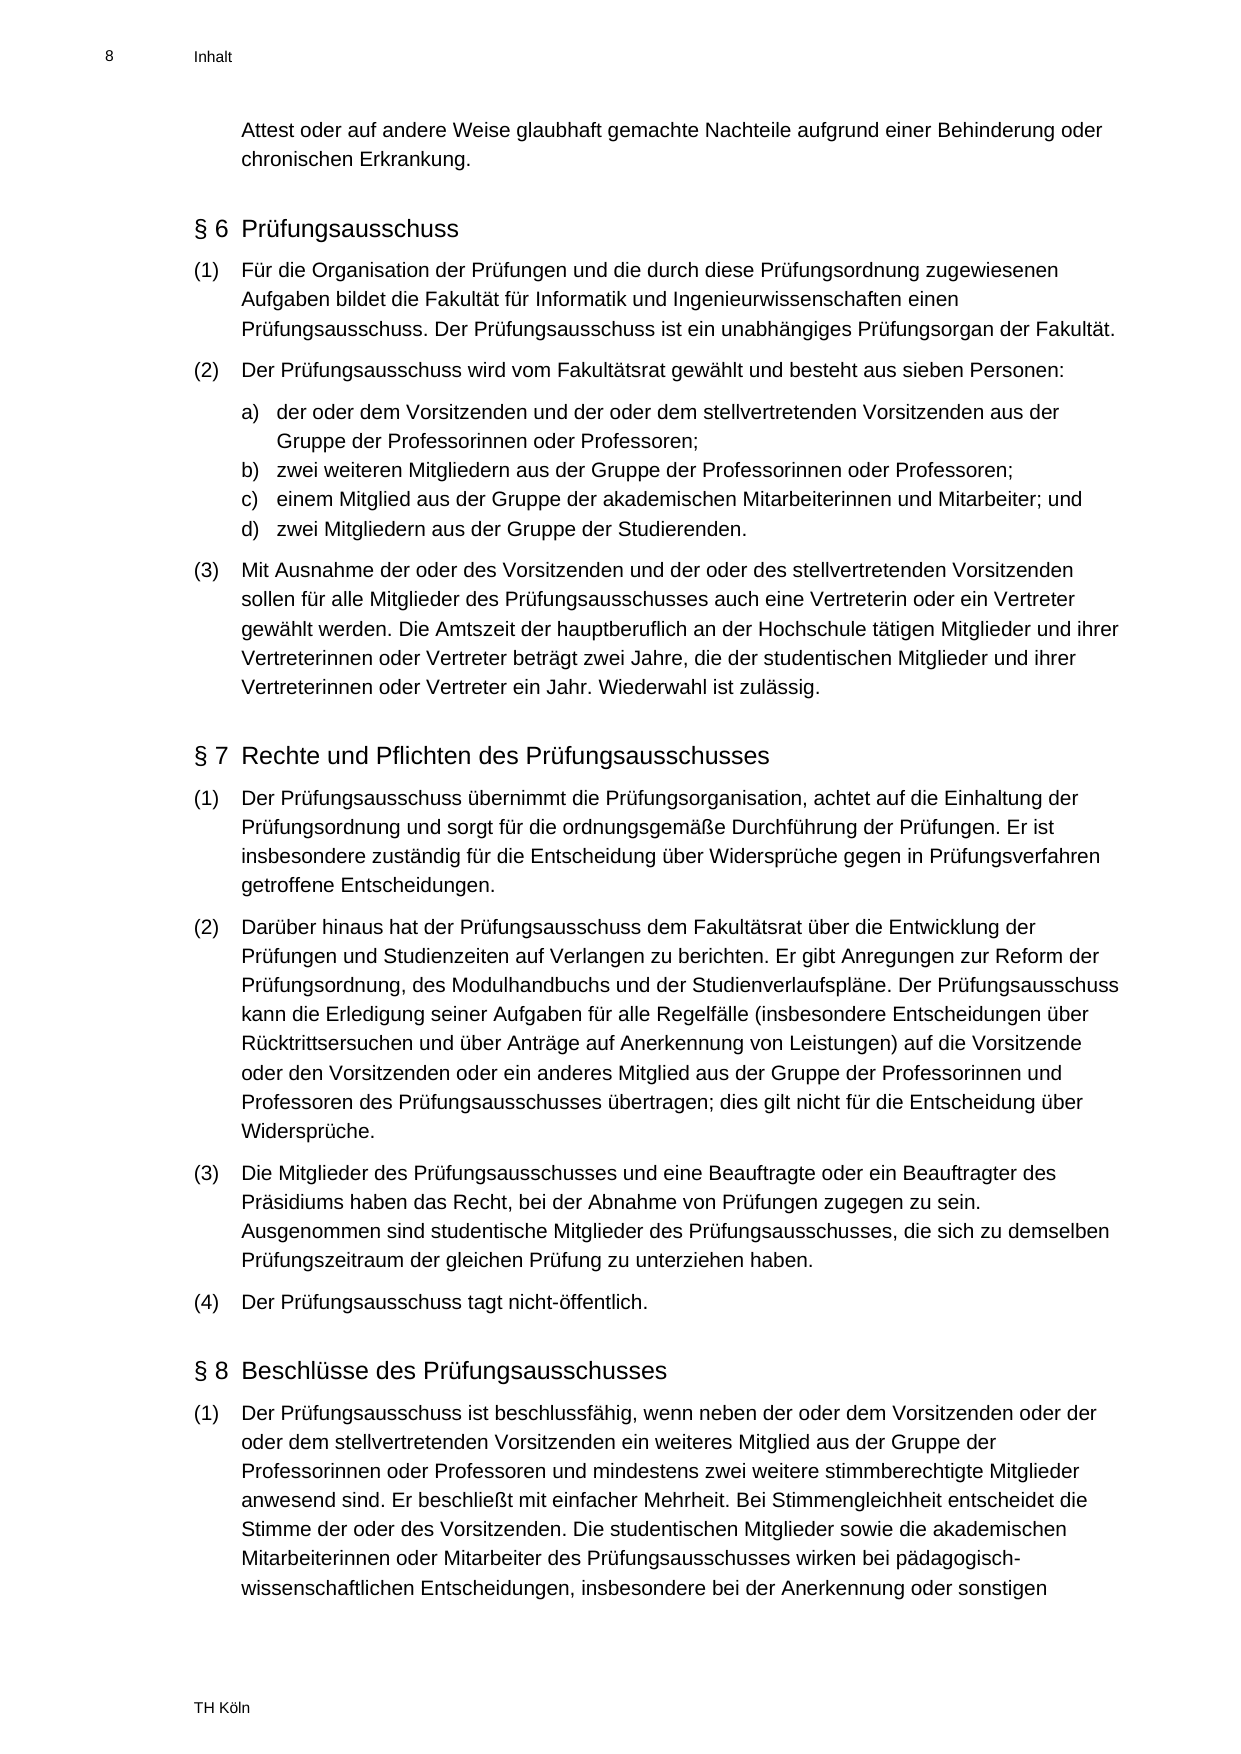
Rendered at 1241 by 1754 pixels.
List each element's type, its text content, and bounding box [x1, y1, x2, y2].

list Mit Ausnahme der oder des Vorsitzenden und der oder des stellvertretenden Vorsitzenden sollen für alle Mitglieder des Prüfungsausschusses auch eine Vertreterin oder ein Vertreter gewählt werden. Die Amtszeit der hauptberuflich an der Hochschule tätigen Mitglieder und ihrer Vertreterinnen oder Vertreter beträgt zwei Jahre, die der studentischen Mitglieder und ihrer Vertreterinnen oder Vertreter ein Jahr. Wiederwahl ist zulässig. [194, 558, 1124, 699]
list Für die Organisation der Prüfungen und die durch diese Prüfungsordnung zugewiesenen Aufgaben bildet die Fakultät für Informatik und Ingenieurwissenschaften einen Prüfungsausschuss. Der Prüfungsausschuss ist ein unabhängiges Prüfungsorgan der Fakultät. [194, 258, 1124, 340]
subtitle Prüfungsausschuss [194, 214, 1124, 243]
text der oder dem Vorsitzenden und der oder dem stellvertretenden Vorsitzenden aus der Gruppe der Professorinnen oder Professoren; [241, 400, 1124, 453]
list Der Prüfungsausschuss tagt nicht-öffentlich. [194, 1289, 1124, 1313]
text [194, 1400, 1124, 1599]
subtitle Beschlüsse des Prüfungsausschusses [194, 1356, 1124, 1385]
text zwei Mitgliedern aus der Gruppe der Studierenden. [241, 516, 1124, 540]
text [194, 118, 1124, 171]
list Der Prüfungsausschuss übernimmt die Prüfungsorganisation, achtet auf die Einhaltung der Prüfungsordnung und sorgt für die ordnungsgemäße Durchführung der Prüfungen. Er ist insbesondere zuständig für die Entscheidung über Widersprüche gegen in Prüfungsverfahren getroffene Entscheidungen. [194, 785, 1124, 897]
text zwei weiteren Mitgliedern aus der Gruppe der Professorinnen oder Professoren; [241, 458, 1124, 482]
list Darüber hinaus hat der Prüfungsausschuss dem Fakultätsrat über die Entwicklung der Prüfungen und Studienzeiten auf Verlangen zu berichten. Er gibt Anregungen zur Reform der Prüfungsordnung, des Modulhandbuchs und der Studienverlaufspläne. Der Prüfungsausschuss kann die Erledigung seiner Aufgaben für alle Regelfälle (insbesondere Entscheidungen über Rücktrittsersuchen und über Anträge auf Anerkennung von Leistungen) auf die Vorsitzende oder den Vorsitzenden oder ein anderes Mitglied aus der Gruppe der Professorinnen und Professoren des Prüfungsausschusses übertragen; dies gilt nicht für die Entscheidung über Widersprüche. [194, 914, 1124, 1143]
text einem Mitglied aus der Gruppe der akademischen Mitarbeiterinnen und Mitarbeiter; und [241, 487, 1124, 511]
subtitle Rechte und Pflichten des Prüfungsausschusses [194, 741, 1124, 770]
list Die Mitglieder des Prüfungsausschusses und eine Beauftragte oder ein Beauftragter des Präsidiums haben das Recht, bei der Abnahme von Prüfungen zugegen zu sein. Ausgenommen sind studentische Mitglieder des Prüfungsausschusses, die sich zu demselben Prüfungszeitraum der gleichen Prüfung zu unterziehen haben. [194, 1160, 1124, 1272]
list Der Prüfungsausschuss wird vom Fakultätsrat gewählt und besteht aus sieben Personen: [194, 358, 1124, 382]
